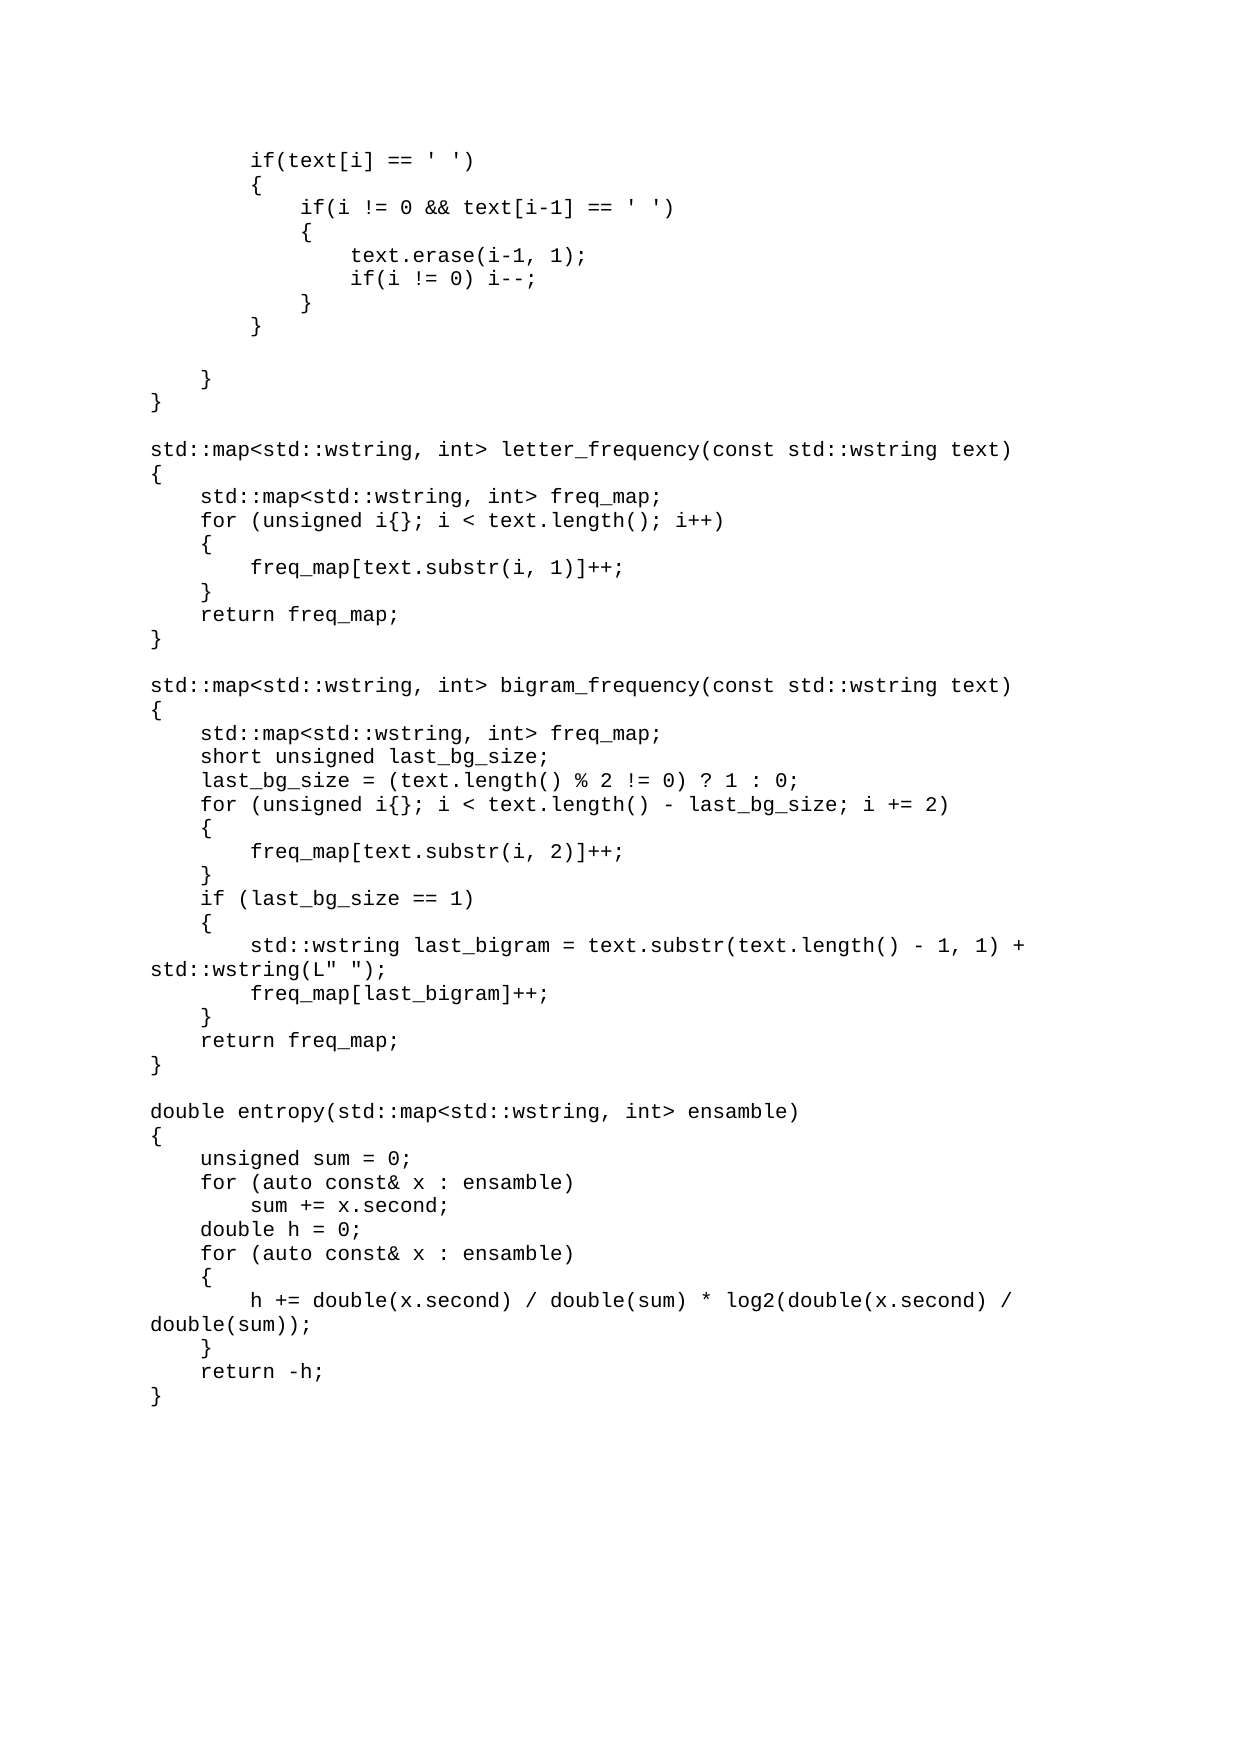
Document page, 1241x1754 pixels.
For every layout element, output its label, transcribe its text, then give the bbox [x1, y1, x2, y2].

text freq_map[text.substr(i, 2)]++; [150, 841, 1090, 864]
text { [150, 533, 1090, 557]
text return freq_map; [150, 1030, 1090, 1054]
text { [150, 912, 1090, 935]
text { [150, 462, 1090, 486]
text std::map<std::wstring, int> freq_map; [150, 723, 1090, 746]
text return freq_map; [150, 604, 1090, 628]
text } [150, 392, 1090, 415]
text } [150, 864, 1090, 888]
text if(i != 0 && text[i-1] == ' ') [150, 197, 1090, 221]
text std::map<std::wstring, int> bigram_frequency(const std::wstring text) [150, 675, 1090, 699]
text if(text[i] == ' ') [150, 150, 1090, 174]
text std::wstring last_bigram = text.substr(text.length() - 1, 1) + std::wstring(L" "); [150, 935, 1090, 983]
text } [150, 1006, 1090, 1030]
text for (auto const& x : ensamble) [150, 1172, 1090, 1196]
text double entropy(std::map<std::wstring, int> ensamble) [150, 1101, 1090, 1124]
text for (unsigned i{}; i < text.length() - last_bg_size; i += 2) [150, 793, 1090, 817]
text } [150, 1337, 1090, 1361]
text if (last_bg_size == 1) [150, 888, 1090, 912]
text if(i != 0) i--; [150, 268, 1090, 292]
text freq_map[text.substr(i, 1)]++; [150, 557, 1090, 581]
text unsigned sum = 0; [150, 1148, 1090, 1172]
text std::map<std::wstring, int> letter_frequency(const std::wstring text) [150, 439, 1090, 462]
text h += double(x.second) / double(sum) * log2(double(x.second) / double(sum)); [150, 1290, 1090, 1337]
text double h = 0; [150, 1219, 1090, 1243]
text return -h; [150, 1361, 1090, 1385]
text short unsigned last_bg_size; [150, 746, 1090, 770]
text sum += x.second; [150, 1196, 1090, 1219]
text } [150, 1054, 1090, 1077]
text } [150, 316, 1090, 339]
text { [150, 817, 1090, 841]
text freq_map[last_bigram]++; [150, 983, 1090, 1006]
text text.erase(i-1, 1); [150, 244, 1090, 268]
text std::map<std::wstring, int> freq_map; [150, 486, 1090, 510]
text for (auto const& x : ensamble) [150, 1243, 1090, 1266]
text } [150, 628, 1090, 652]
text { [150, 699, 1090, 723]
text } [150, 1385, 1090, 1408]
text } [150, 581, 1090, 604]
text for (unsigned i{}; i < text.length(); i++) [150, 510, 1090, 533]
text { [150, 221, 1090, 244]
text last_bg_size = (text.length() % 2 != 0) ? 1 : 0; [150, 770, 1090, 793]
text { [150, 174, 1090, 197]
text } [150, 368, 1090, 392]
text { [150, 1266, 1090, 1290]
text { [150, 1124, 1090, 1148]
text } [150, 292, 1090, 316]
